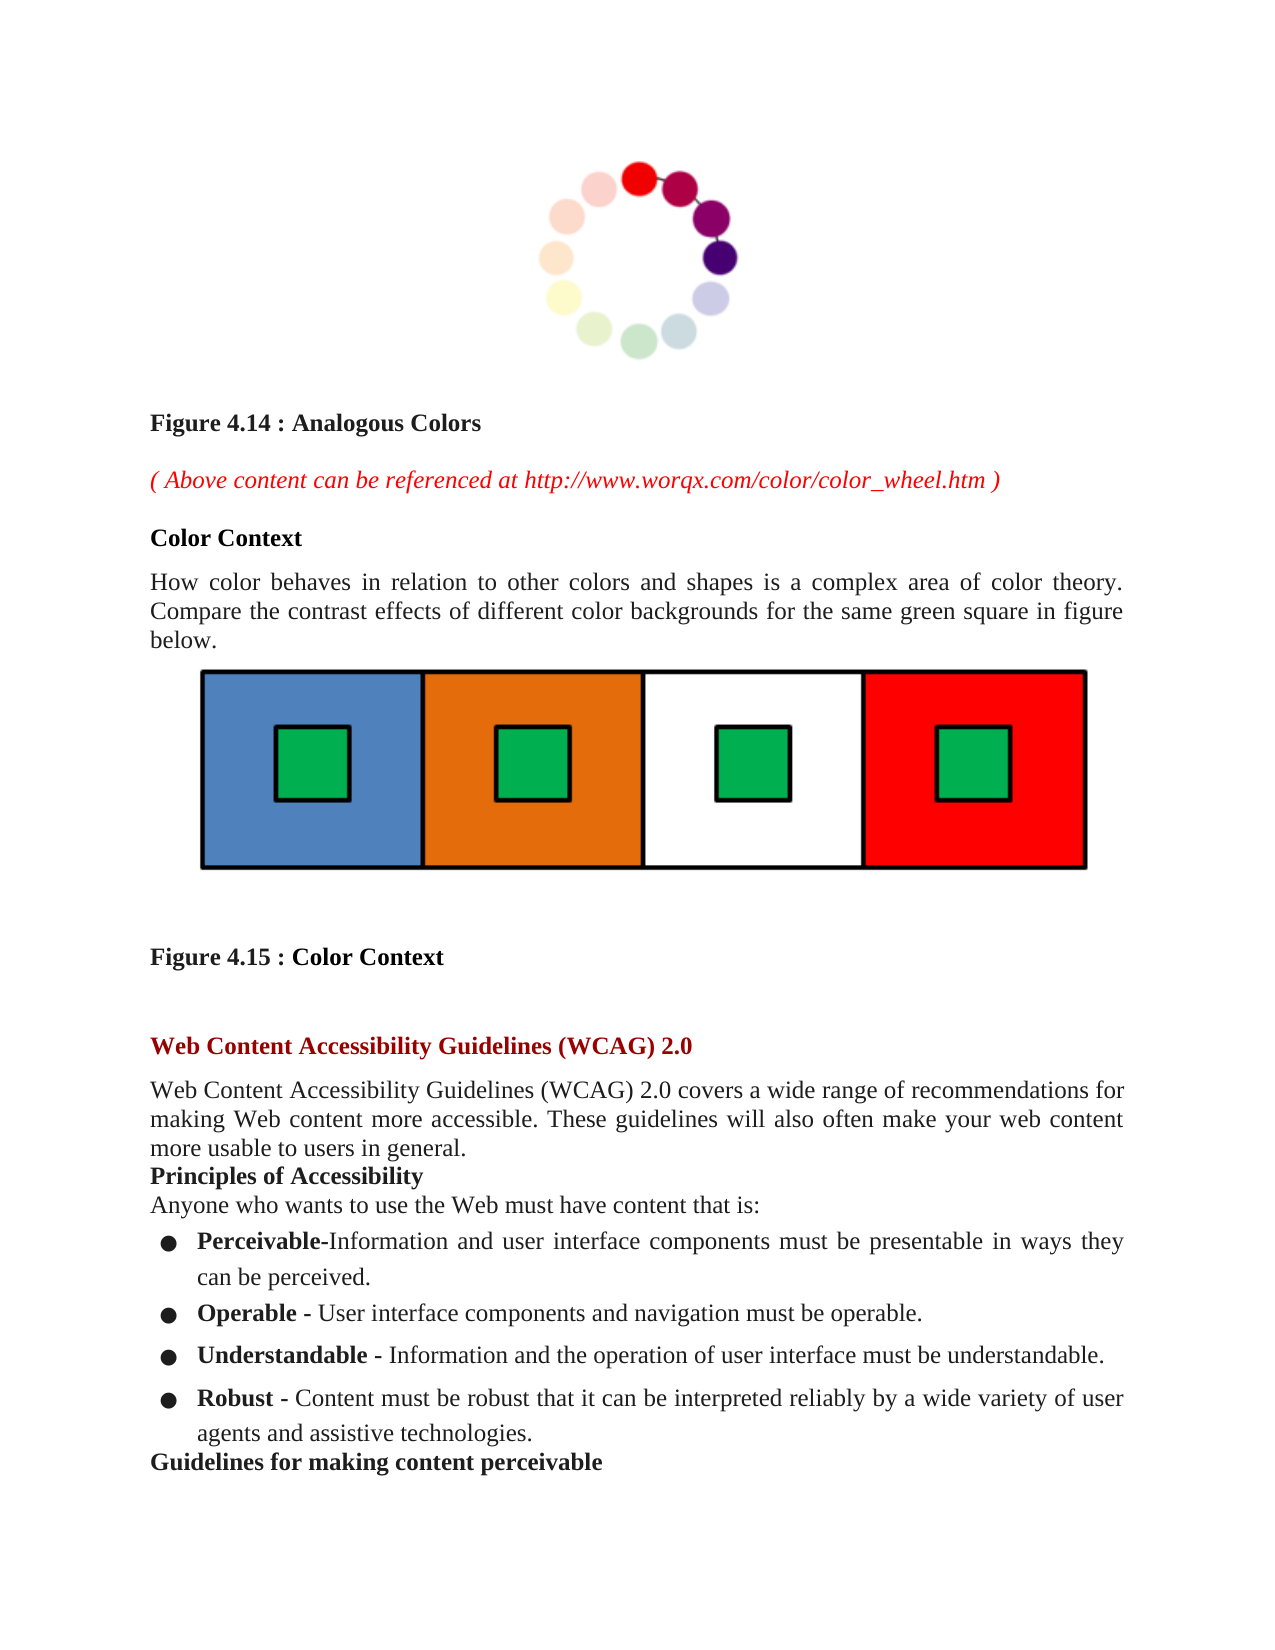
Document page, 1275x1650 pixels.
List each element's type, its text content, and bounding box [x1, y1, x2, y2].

text Guidelines for making content perceivable [150, 1447, 1125, 1476]
text How color behaves in relation to other colors and shapes is a complex area of color theory. Compare the contrast effects of different color backgrounds for the same green square in figure below. [150, 567, 1125, 653]
text Figure 4.15 : Color Context [150, 942, 1125, 971]
text Principles of Accessibility [150, 1161, 1125, 1190]
list Understandable - Information and the operation of user interface must be understandable. [159, 1333, 1125, 1376]
picture [150, 653, 1125, 942]
subtitle Web Content Accessibility Guidelines (WCAG) 2.0 [150, 1031, 1125, 1059]
text Anyone who wants to use the Web must have content that is: [150, 1190, 1125, 1219]
list Robust - Content must be robust that it can be interpreted reliably by a wide variety of user agents and assistive technologies. [159, 1376, 1125, 1447]
list Operable - User interface components and navigation must be operable. [159, 1290, 1125, 1333]
list Perceivable-Information and user interface components must be presentable in ways they can be perceived. [159, 1219, 1125, 1290]
text Web Content Accessibility Guidelines (WCAG) 2.0 covers a wide range of recommendations for making Web content more accessible. These guidelines will also often make your web content more usable to users in general. [150, 1075, 1125, 1161]
text Figure 4.14 : Analogous Colors [150, 408, 1125, 437]
text ( Above content can be referenced at http://www.worqx.com/color/color_wheel.htm ) [150, 465, 1125, 494]
picture [522, 150, 753, 380]
text Color Context [150, 523, 1125, 552]
